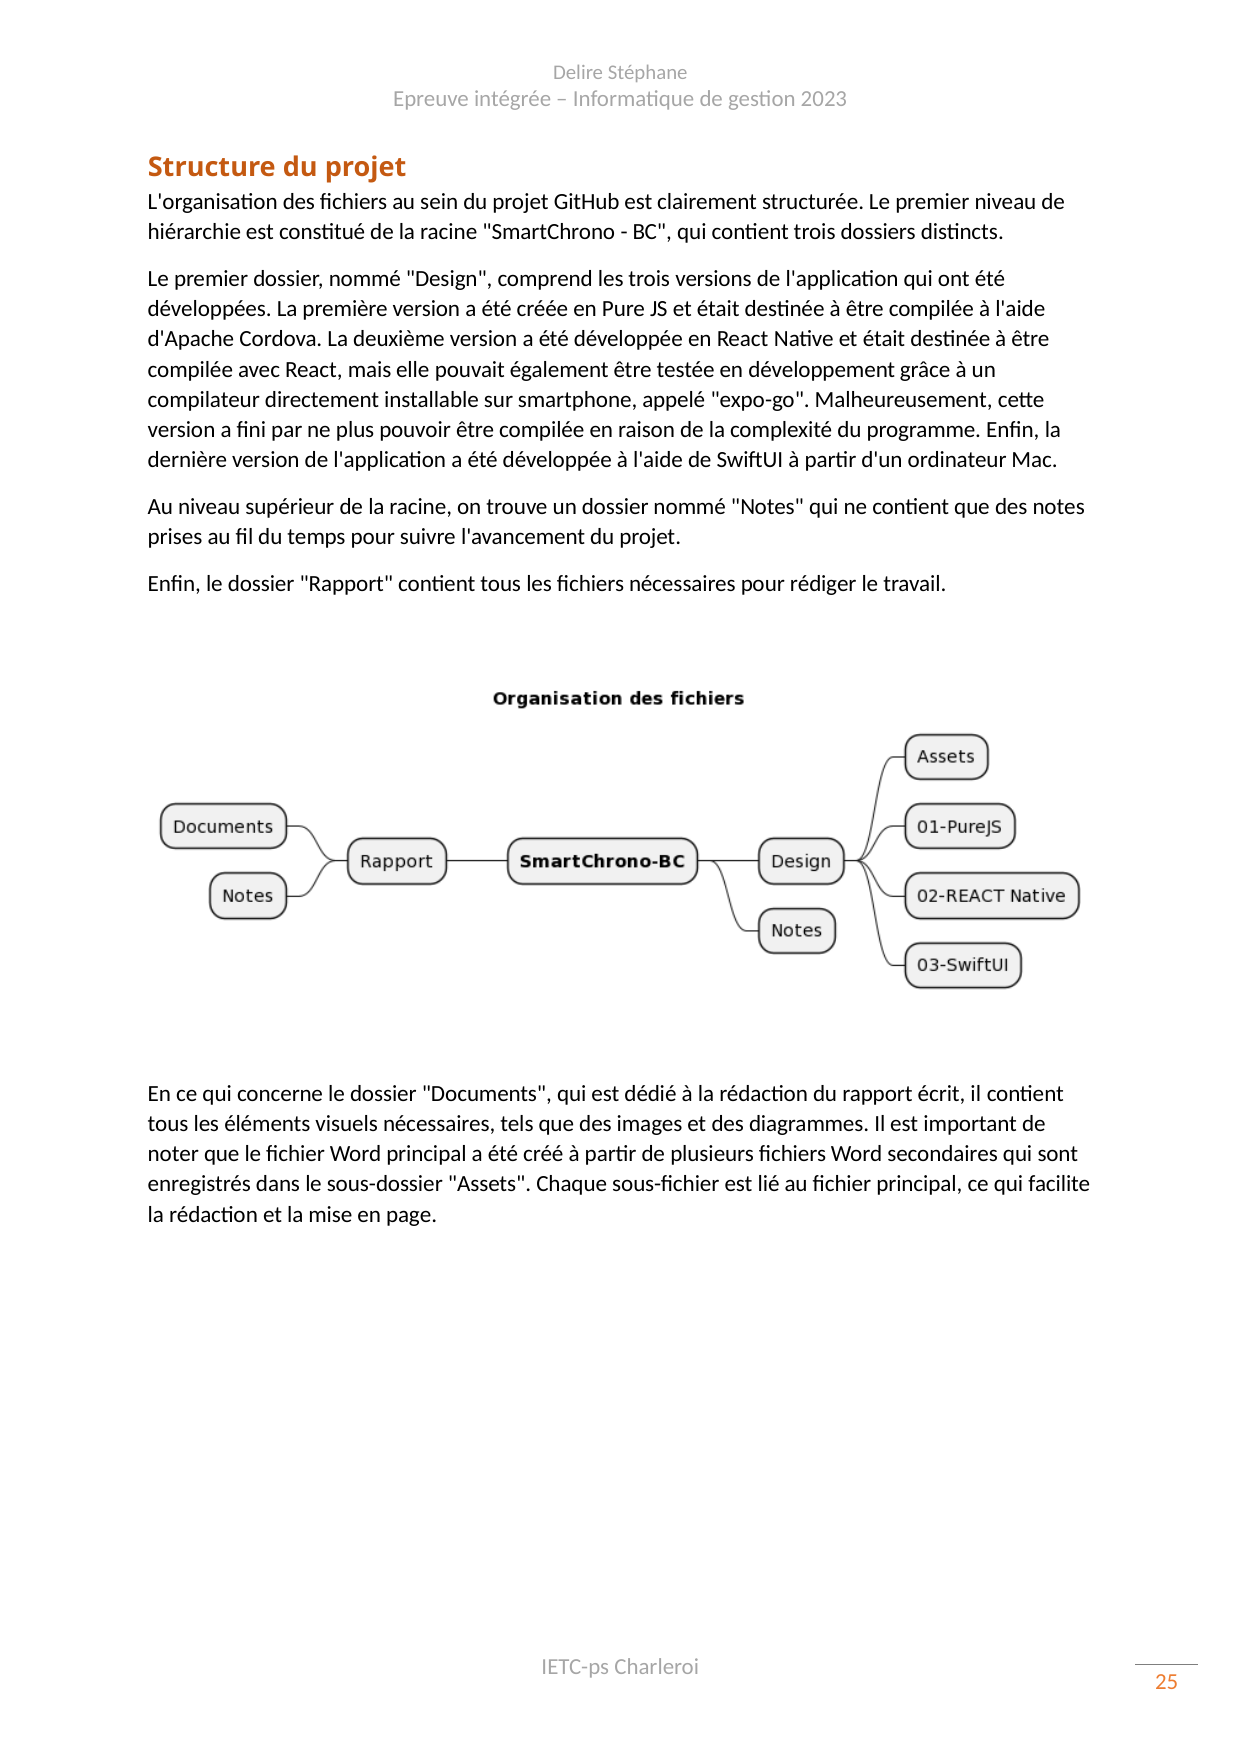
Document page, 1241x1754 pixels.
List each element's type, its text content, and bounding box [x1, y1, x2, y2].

subtitle Structure du projet [148, 148, 1093, 184]
